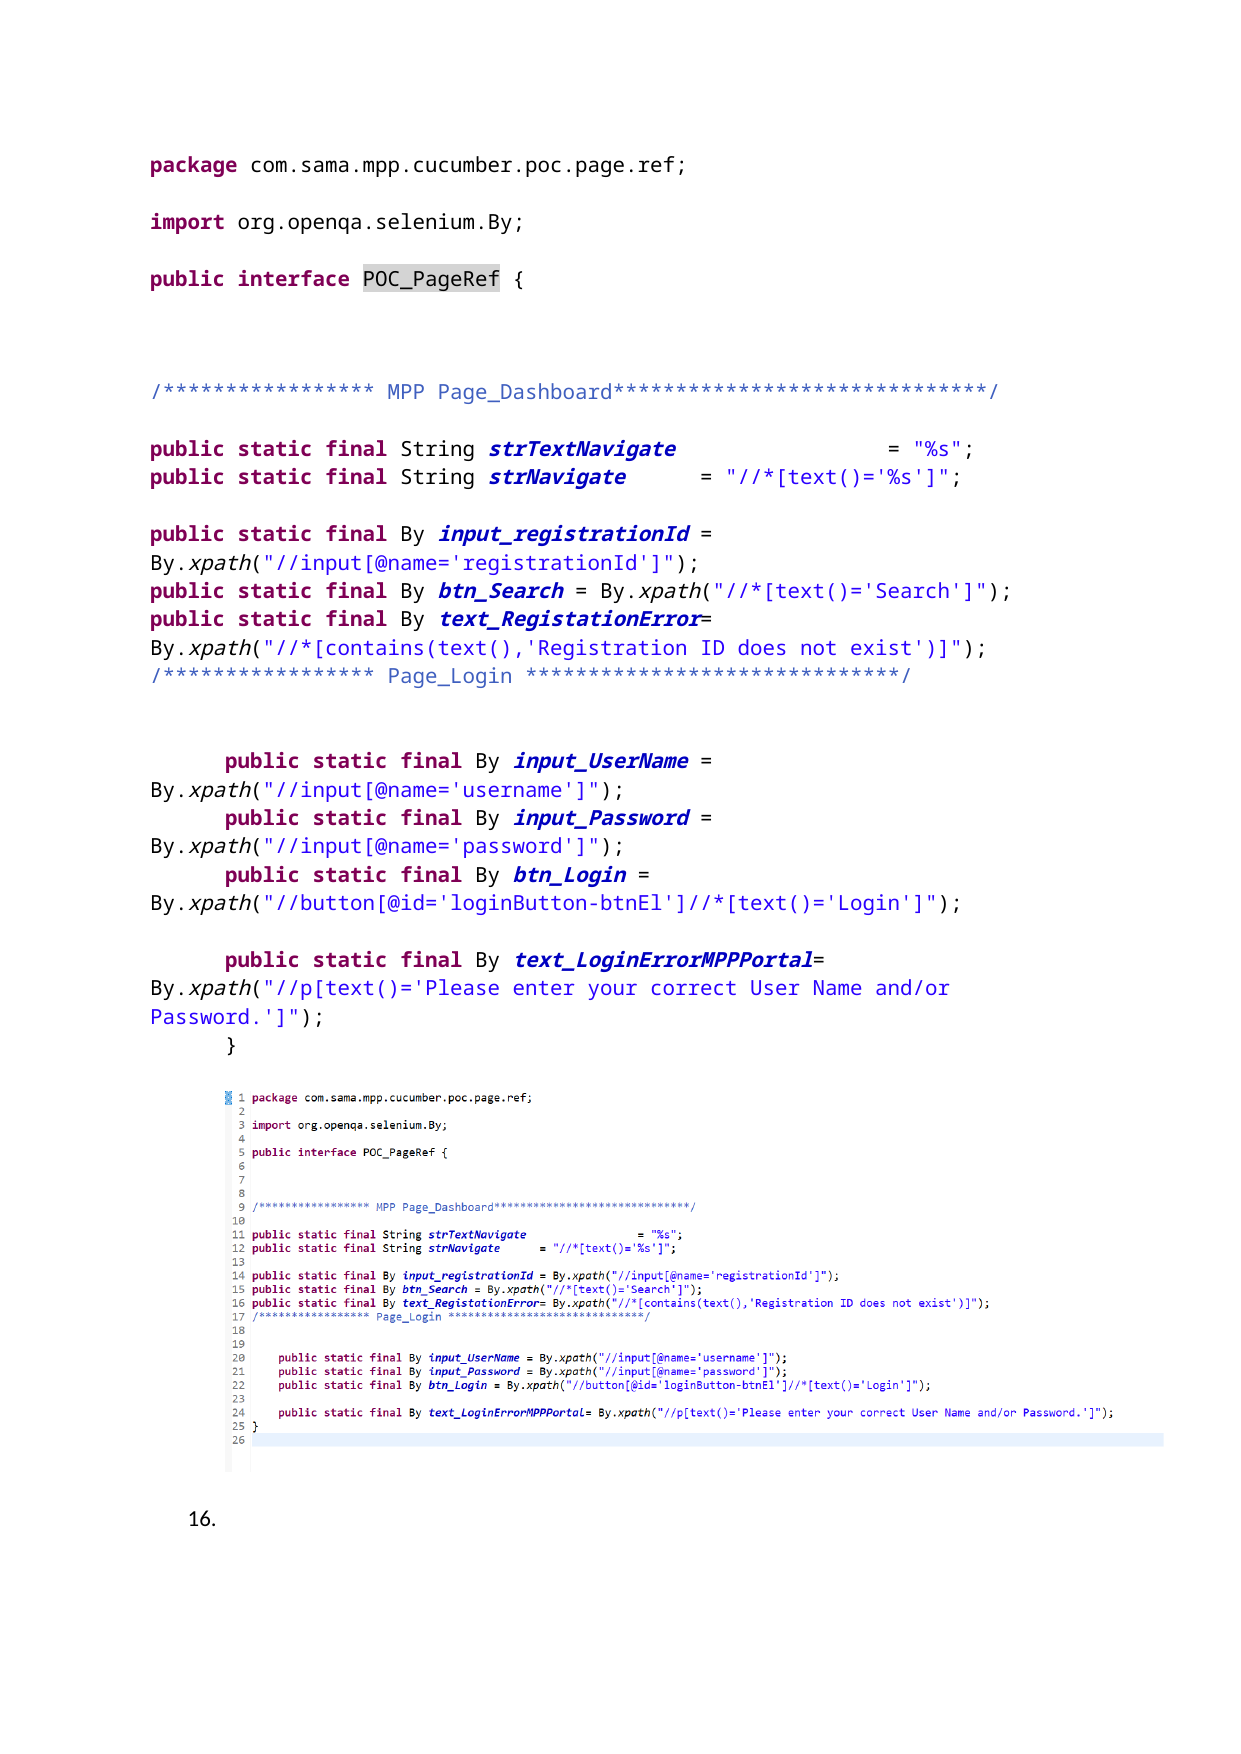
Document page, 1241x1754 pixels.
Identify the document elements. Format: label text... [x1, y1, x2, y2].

text public interface POC_PageRef { [500, 264, 1090, 292]
text public interface POC_PageRef { [150, 264, 363, 292]
text public static final By text_RegistationError= By.xpath("//*[contains(text(),'Registration ID does not exist')]"); [150, 604, 1090, 661]
text public static final By btn_Search = By.xpath("//*[text()='Search']"); [150, 576, 1090, 604]
text package com.sama.mpp.cucumber.poc.page.ref; [150, 150, 1090, 178]
list } [225, 1030, 1090, 1059]
picture [225, 1091, 1164, 1472]
text public static final By input_UserName = By.xpath("//input[@name='username']"); [150, 746, 1090, 803]
text public static final String strNavigate = "//*[text()='%s']"; [150, 462, 1090, 491]
text public static final By input_Password = By.xpath("//input[@name='password']"); [150, 803, 1090, 860]
text /***************** Page_Login ******************************/ [150, 661, 1090, 690]
text public static final String strTextNavigate = "%s"; [150, 434, 1090, 462]
text import org.openqa.selenium.By; [150, 207, 1090, 235]
text /***************** MPP Page_Dashboard******************************/ [150, 377, 1090, 406]
text public static final By input_registrationId = By.xpath("//input[@name='registrationId']"); [150, 519, 1090, 576]
text public static final By btn_Login = By.xpath("//button[@id='loginButton-btnEl']//*[text()='Login']"); [150, 860, 1090, 917]
text public static final By text_LoginErrorMPPPortal= By.xpath("//p[text()='Please enter your correct User Name and/or Password.']"); [150, 945, 1090, 1030]
